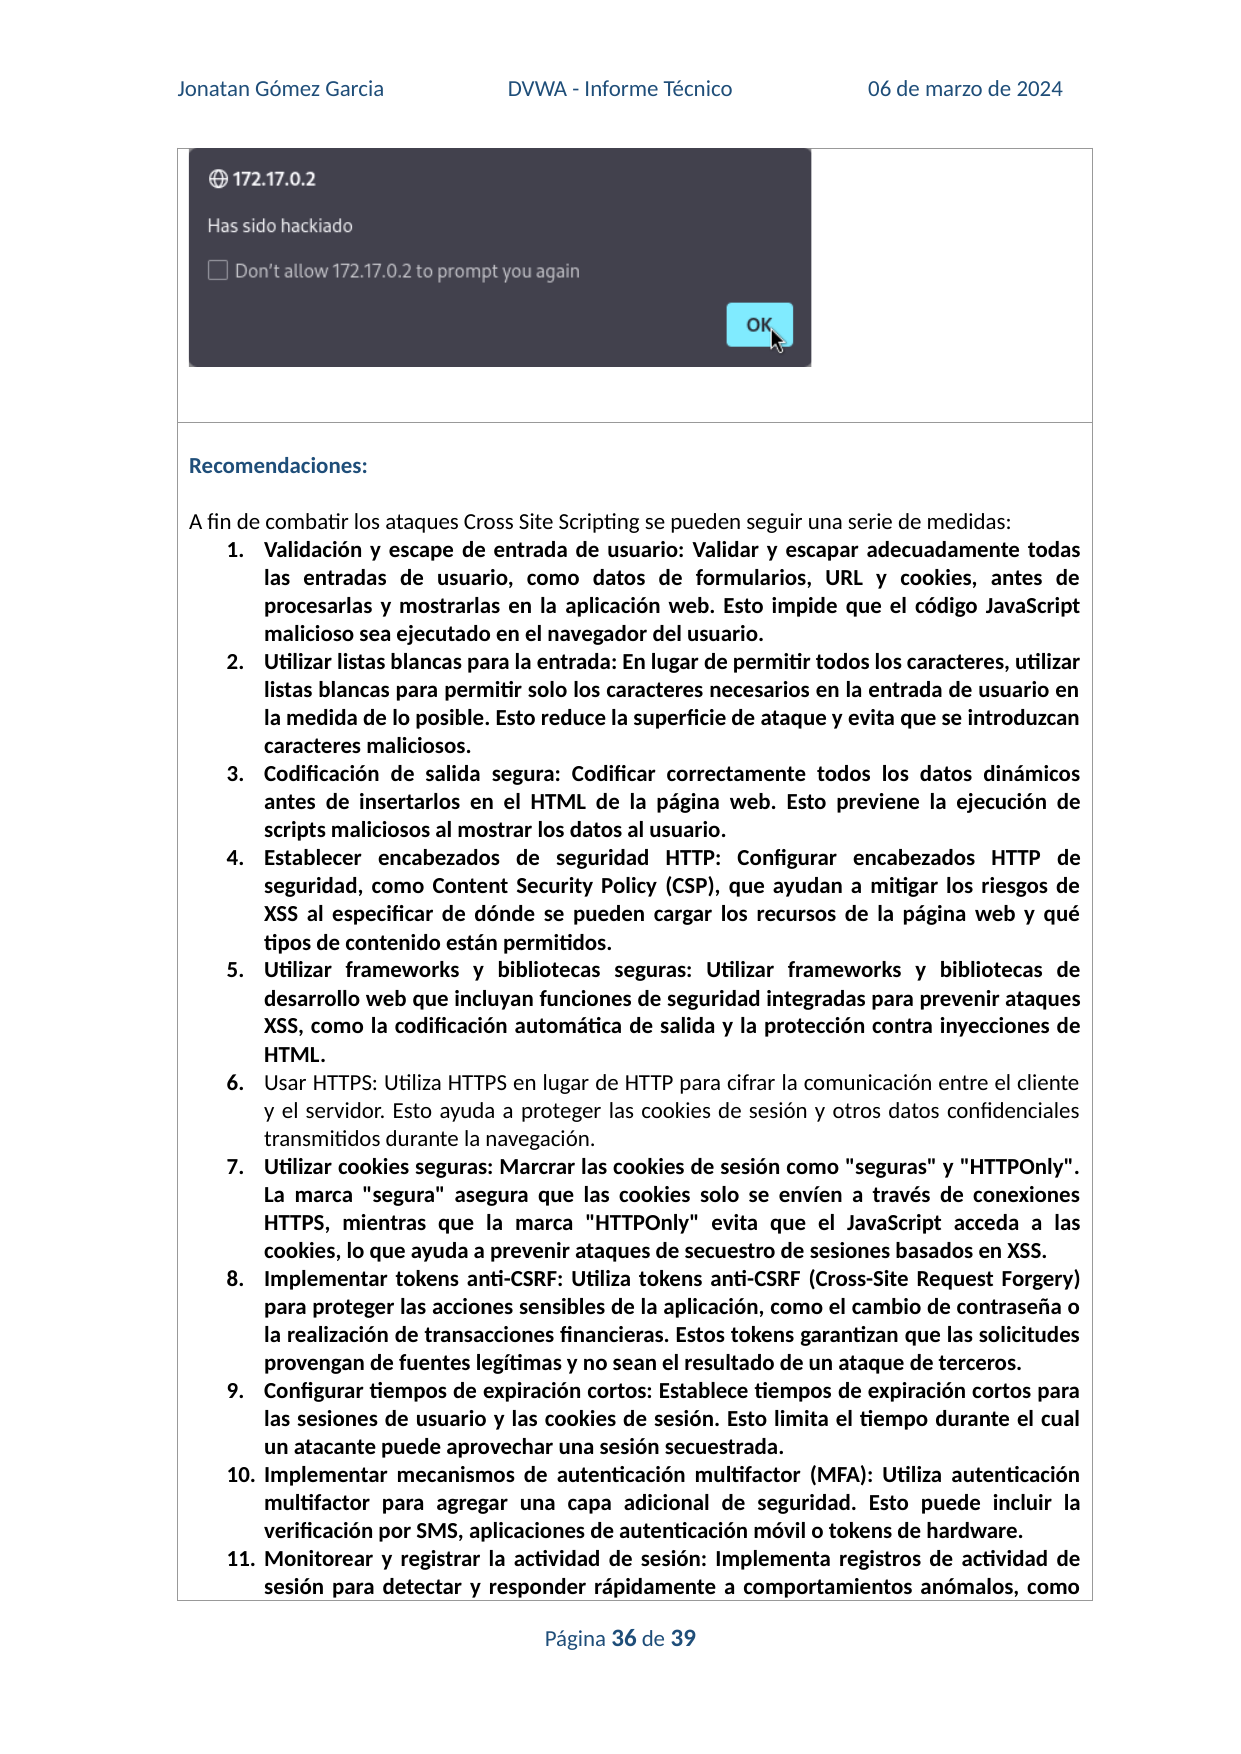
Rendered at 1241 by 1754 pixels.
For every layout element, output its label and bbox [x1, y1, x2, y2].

picture [188, 148, 812, 367]
table_cell [178, 423, 1092, 1600]
table_cell [178, 149, 1092, 422]
